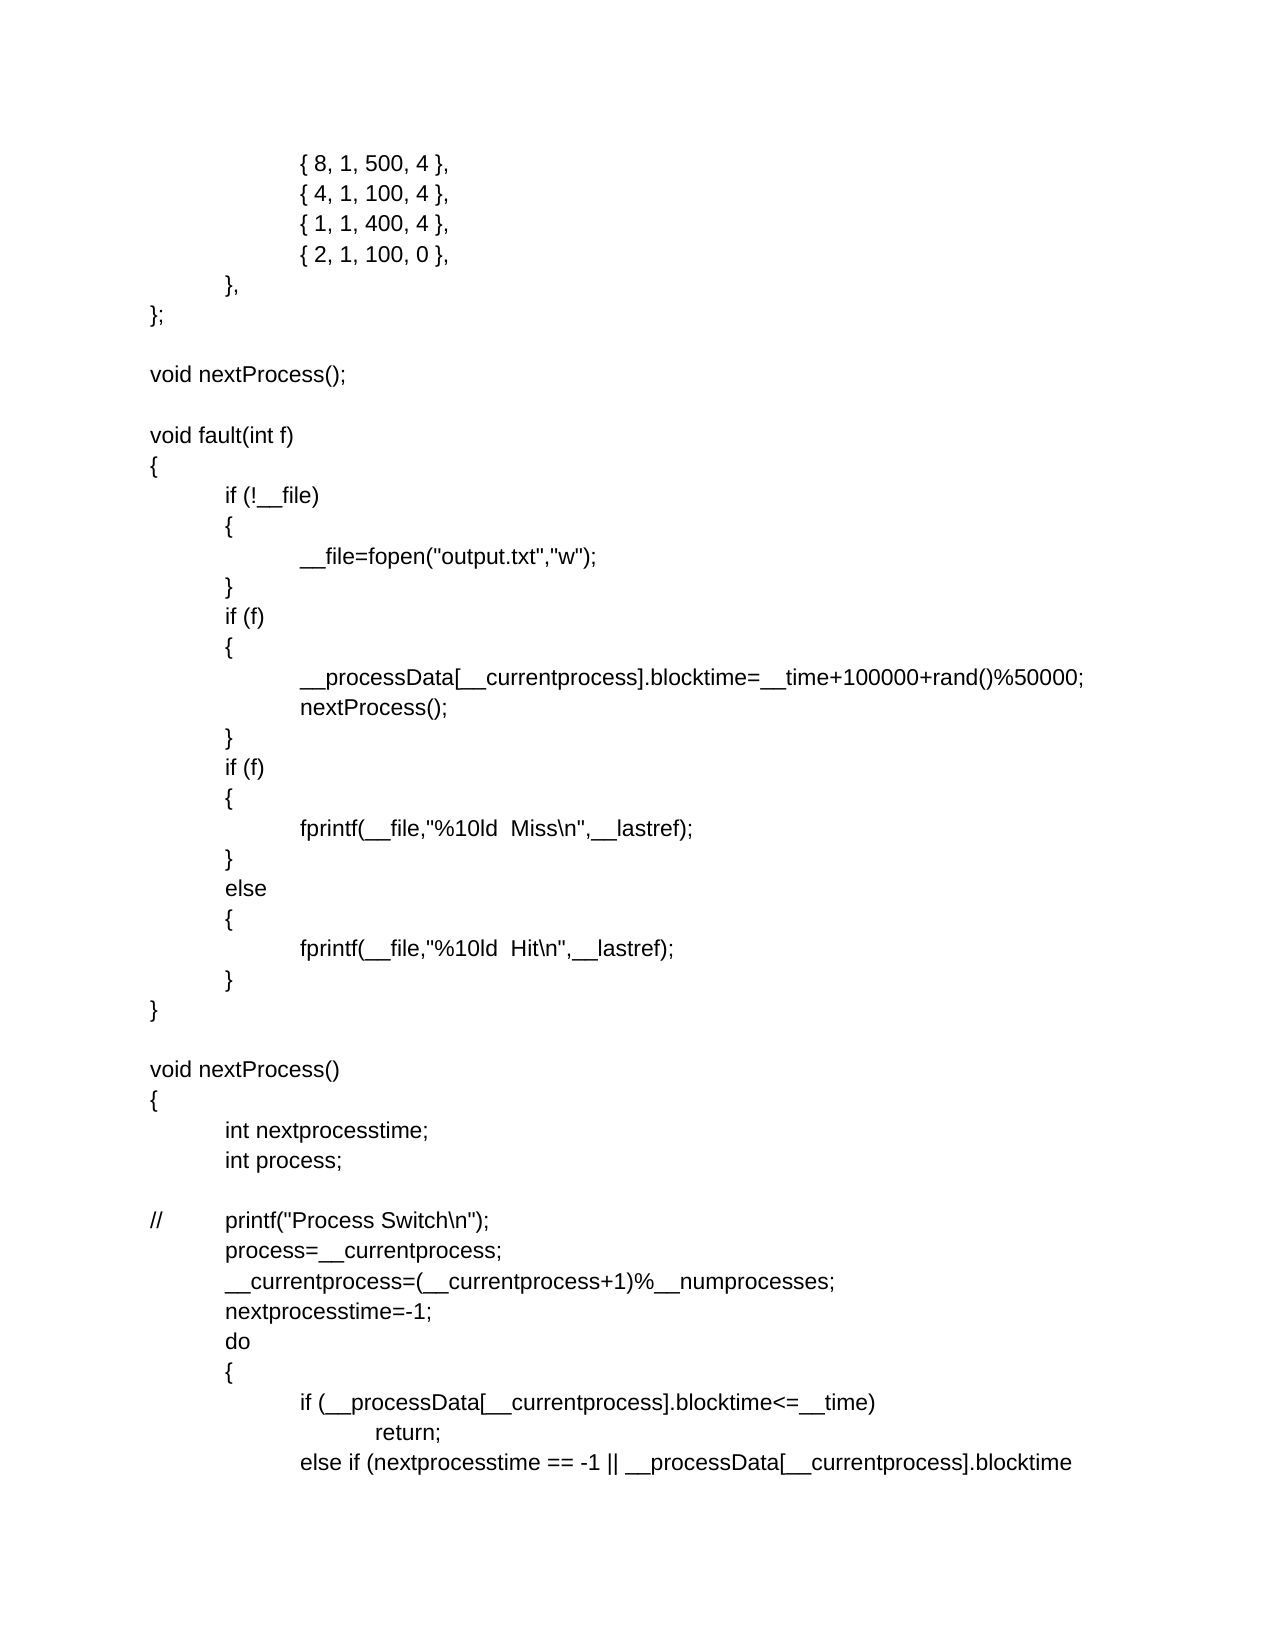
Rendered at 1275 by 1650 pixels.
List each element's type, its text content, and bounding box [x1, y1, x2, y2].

text } [150, 573, 1125, 599]
text if (!__file) [150, 482, 1125, 509]
text __currentprocess=(__currentprocess+1)%__numprocesses; [150, 1268, 1125, 1294]
text { 8, 1, 500, 4 }, [150, 150, 1125, 176]
text if (f) [150, 754, 1125, 781]
text { [150, 452, 1125, 478]
text { [150, 784, 1125, 811]
text { [150, 905, 1125, 932]
text } [150, 966, 1125, 992]
text { [150, 1358, 1125, 1385]
text do [150, 1328, 1125, 1354]
text process=__currentprocess; [150, 1237, 1125, 1264]
text else [150, 875, 1125, 901]
text { 1, 1, 400, 4 }, [150, 210, 1125, 237]
text } [150, 996, 1125, 1022]
text if (f) [150, 603, 1125, 629]
text }, [150, 271, 1125, 297]
text void fault(int f) [150, 422, 1125, 448]
text } [150, 724, 1125, 750]
text void nextProcess() [150, 1056, 1125, 1083]
text else if (nextprocesstime == -1 || __processData[__currentprocess].blocktime [150, 1449, 1125, 1475]
text // printf("Process Switch\n"); [150, 1207, 1125, 1234]
text __processData[__currentprocess].blocktime=__time+100000+rand()%50000; [150, 663, 1125, 690]
text fprintf(__file,"%10ld Miss\n",__lastref); [150, 814, 1125, 841]
text fprintf(__file,"%10ld Hit\n",__lastref); [150, 935, 1125, 962]
text { [150, 512, 1125, 539]
text { [150, 633, 1125, 660]
text { [150, 1086, 1125, 1113]
text __file=fopen("output.txt","w"); [150, 543, 1125, 569]
text nextProcess(); [150, 694, 1125, 720]
text void nextProcess(); [150, 361, 1125, 388]
text return; [150, 1419, 1125, 1445]
text } [150, 845, 1125, 871]
text { 4, 1, 100, 4 }, [150, 180, 1125, 207]
text if (__processData[__currentprocess].blocktime<=__time) [150, 1388, 1125, 1415]
text }; [150, 301, 1125, 327]
text nextprocesstime=-1; [150, 1298, 1125, 1324]
text int nextprocesstime; [150, 1117, 1125, 1143]
text { 2, 1, 100, 0 }, [150, 241, 1125, 267]
text int process; [150, 1147, 1125, 1173]
